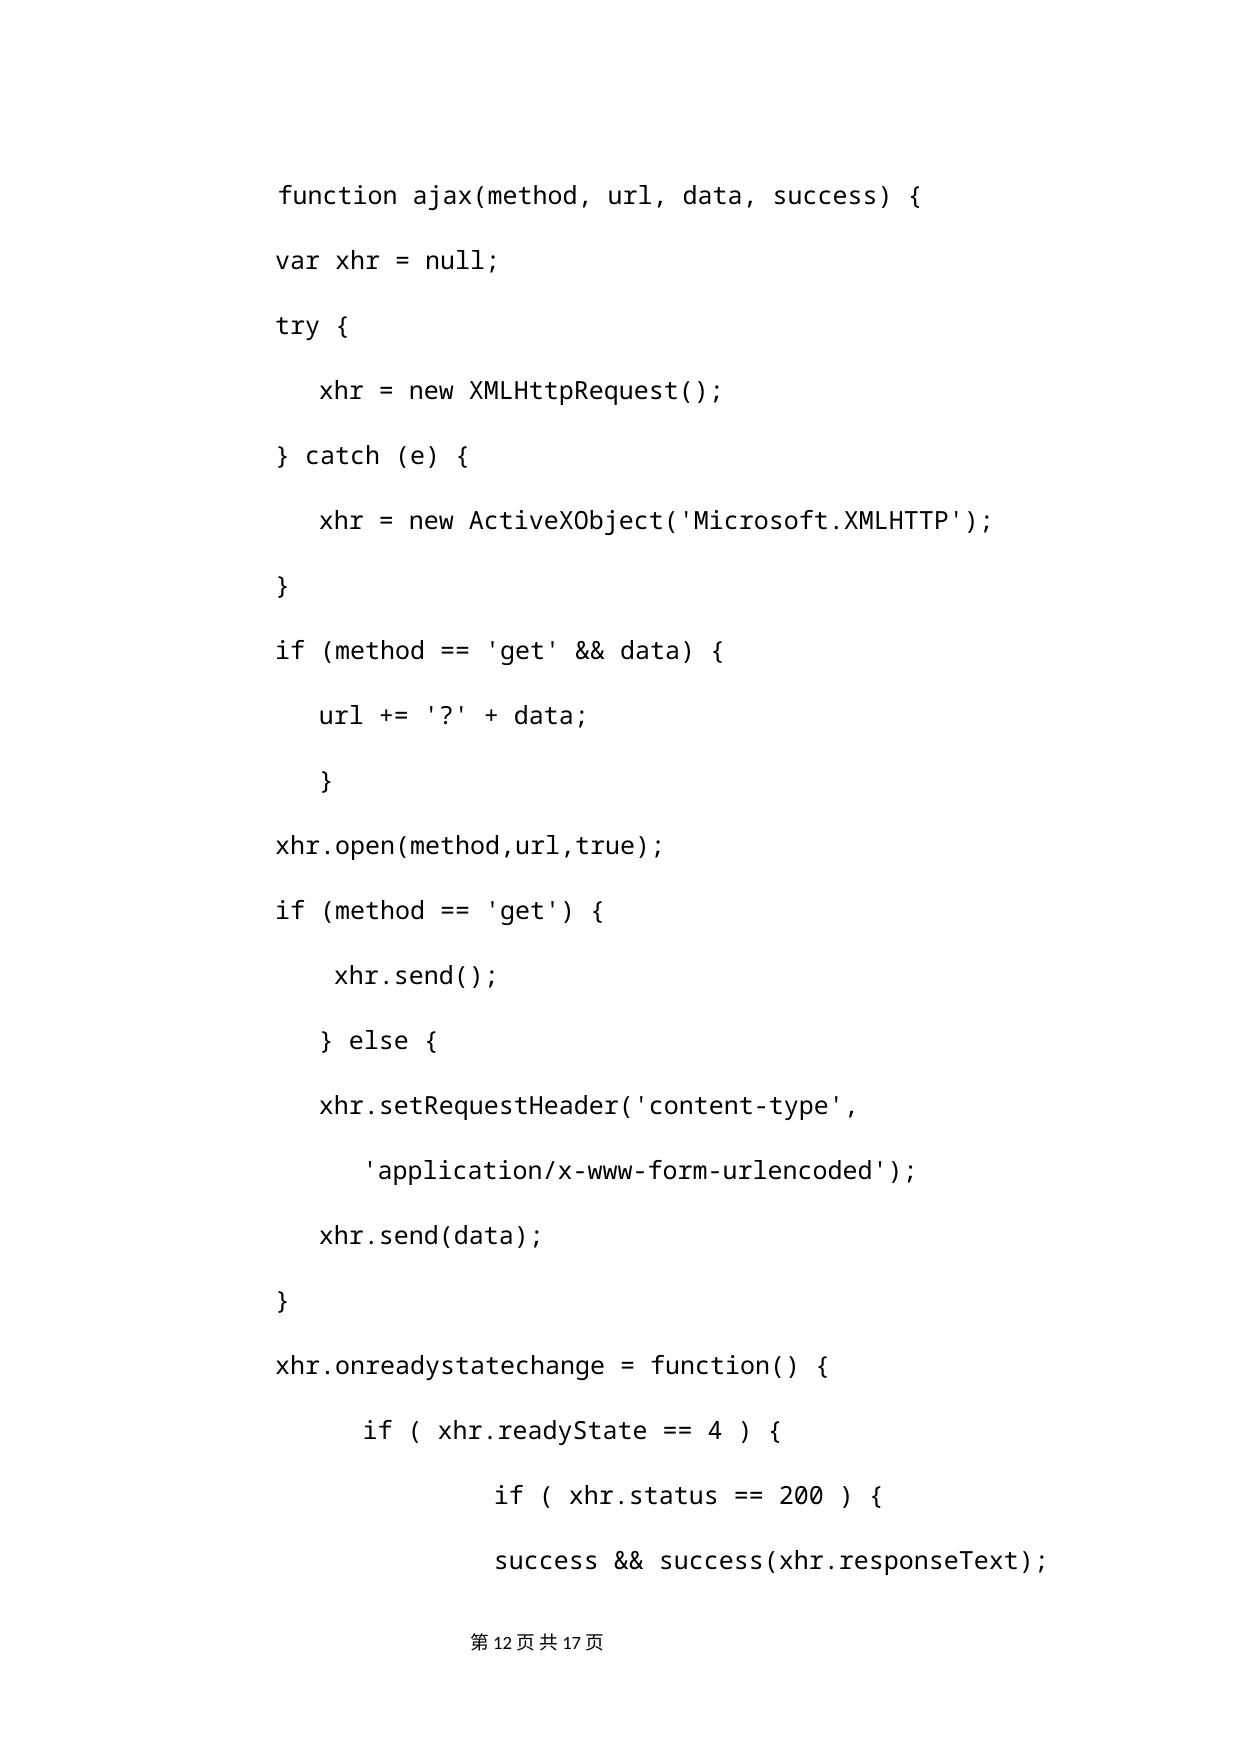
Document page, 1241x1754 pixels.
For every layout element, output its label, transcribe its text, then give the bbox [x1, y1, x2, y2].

list if ( xhr.status == 200 ) { [187, 1462, 1053, 1527]
list xhr.onreadystatechange = function() { [187, 1332, 1053, 1397]
list } [187, 747, 1053, 812]
list } catch (e) { [187, 422, 1053, 487]
list xhr = new ActiveXObject('Microsoft.XMLHTTP'); [187, 487, 1053, 552]
list xhr.setRequestHeader('content-type', 'application/x-www-form-urlencoded'); [187, 1072, 1053, 1202]
list } else { [187, 1007, 1053, 1072]
list if (method == 'get') { [187, 877, 1053, 942]
list } [187, 552, 1053, 617]
list xhr.send(data); [187, 1202, 1053, 1267]
list xhr.send(); [187, 942, 1053, 1007]
list xhr = new XMLHttpRequest(); [187, 357, 1053, 422]
list } [187, 1267, 1053, 1332]
list url += '?' + data; [187, 682, 1053, 747]
list xhr.open(method,url,true); [187, 812, 1053, 877]
list function ajax(method, url, data, success) { [187, 162, 1053, 227]
list try { [187, 292, 1053, 357]
list if (method == 'get' && data) { [187, 617, 1053, 682]
list var xhr = null; [187, 227, 1053, 292]
list success && success(xhr.responseText); [187, 1527, 1053, 1592]
list if ( xhr.readyState == 4 ) { [187, 1397, 1053, 1462]
